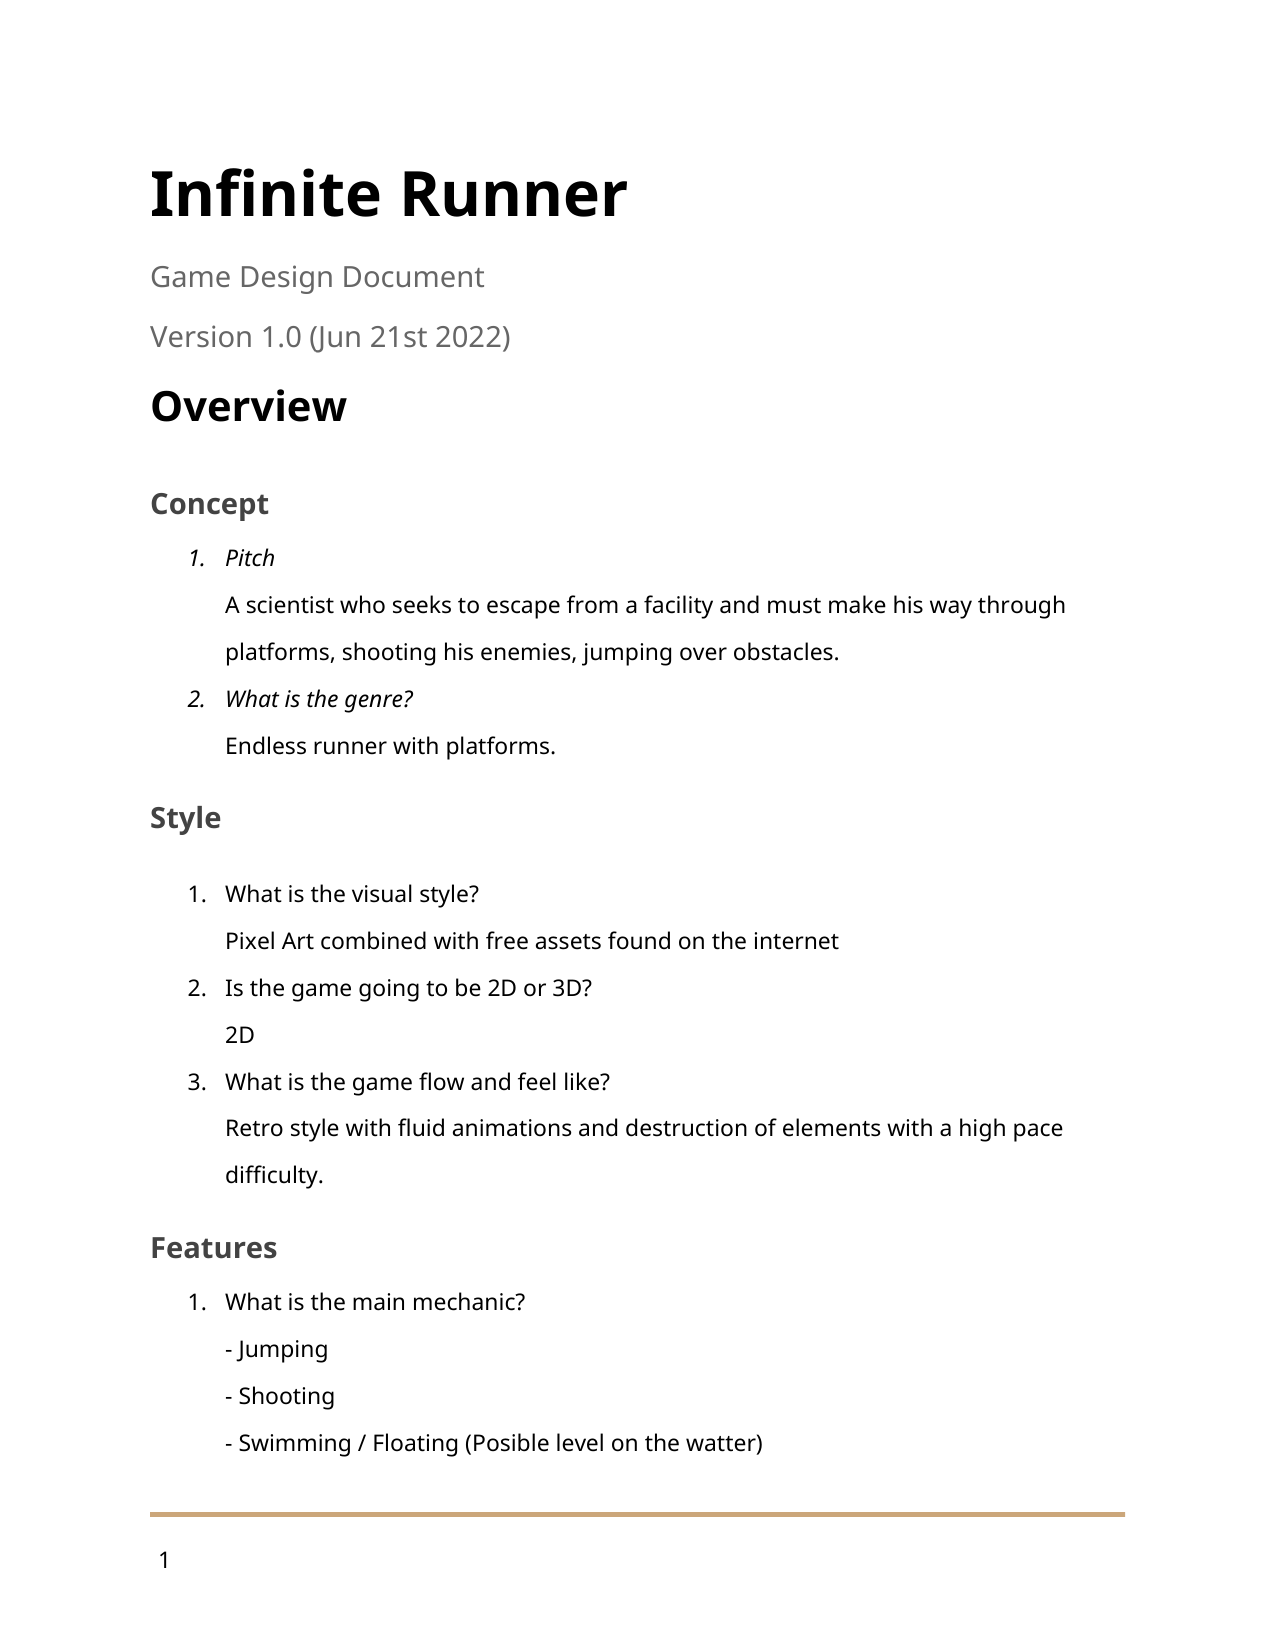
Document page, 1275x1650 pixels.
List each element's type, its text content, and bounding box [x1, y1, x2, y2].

list Is the game going to be 2D or 3D? [187, 972, 1125, 1003]
subtitle Concept [150, 483, 1125, 523]
title Infinite Runner [150, 150, 1125, 235]
subtitle Game Design Document [150, 256, 1125, 296]
list What is the main mechanic? - Jumping [187, 1286, 1125, 1364]
text Endless runner with platforms. [225, 730, 1125, 761]
text 2D [225, 1018, 1125, 1050]
subtitle Overview [150, 377, 1125, 434]
list What is the visual style? Pixel Art combined with free assets found on the internet [187, 878, 1125, 956]
text Retro style with fluid animations and destruction of elements with a high pace difficulty. [225, 1112, 1125, 1190]
subtitle Features [150, 1227, 1125, 1267]
picture [150, 1512, 1125, 1517]
list Pitch [187, 542, 1125, 574]
text - Shooting [225, 1380, 1125, 1411]
subtitle Style [150, 798, 1125, 837]
list What is the genre? [187, 683, 1125, 714]
list What is the game flow and feel like? [187, 1065, 1125, 1097]
text - Swimming / Floating (Posible level on the watter) [225, 1427, 1125, 1458]
subtitle Version 1.0 (Jun 21st 2022) [150, 316, 1125, 356]
text A scientist who seeks to escape from a facility and must make his way through platforms, shooting his enemies, jumping over obstacles. [225, 589, 1125, 667]
